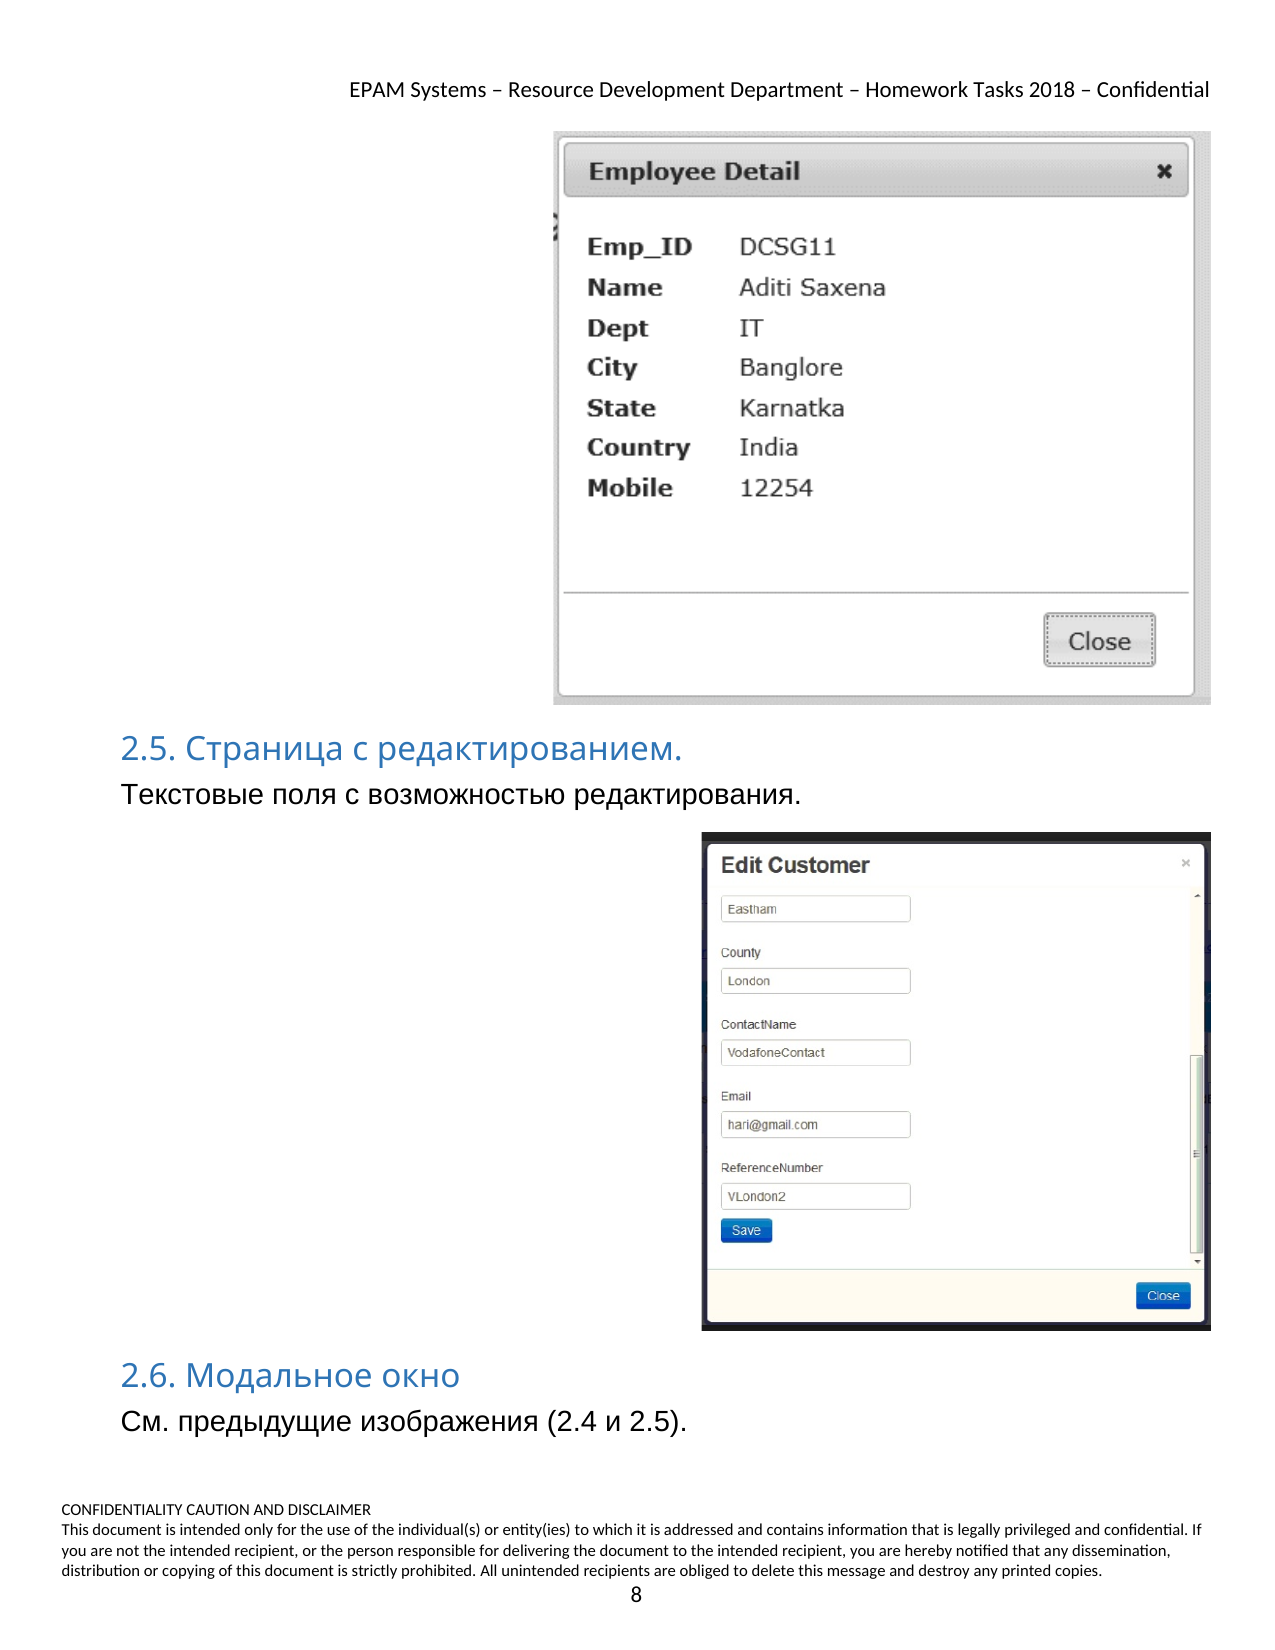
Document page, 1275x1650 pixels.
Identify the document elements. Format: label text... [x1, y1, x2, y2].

list См. предыдущие изображения (2.4 и 2.5). [61, 1404, 1211, 1438]
list Текстовые поля с возможностью редактирования. [61, 777, 1211, 811]
picture [553, 131, 1211, 705]
picture [701, 832, 1211, 1331]
subtitle 2.6. Модальное окно [61, 1352, 1211, 1397]
subtitle 2.5. Страница с редактированием. [61, 725, 1211, 771]
